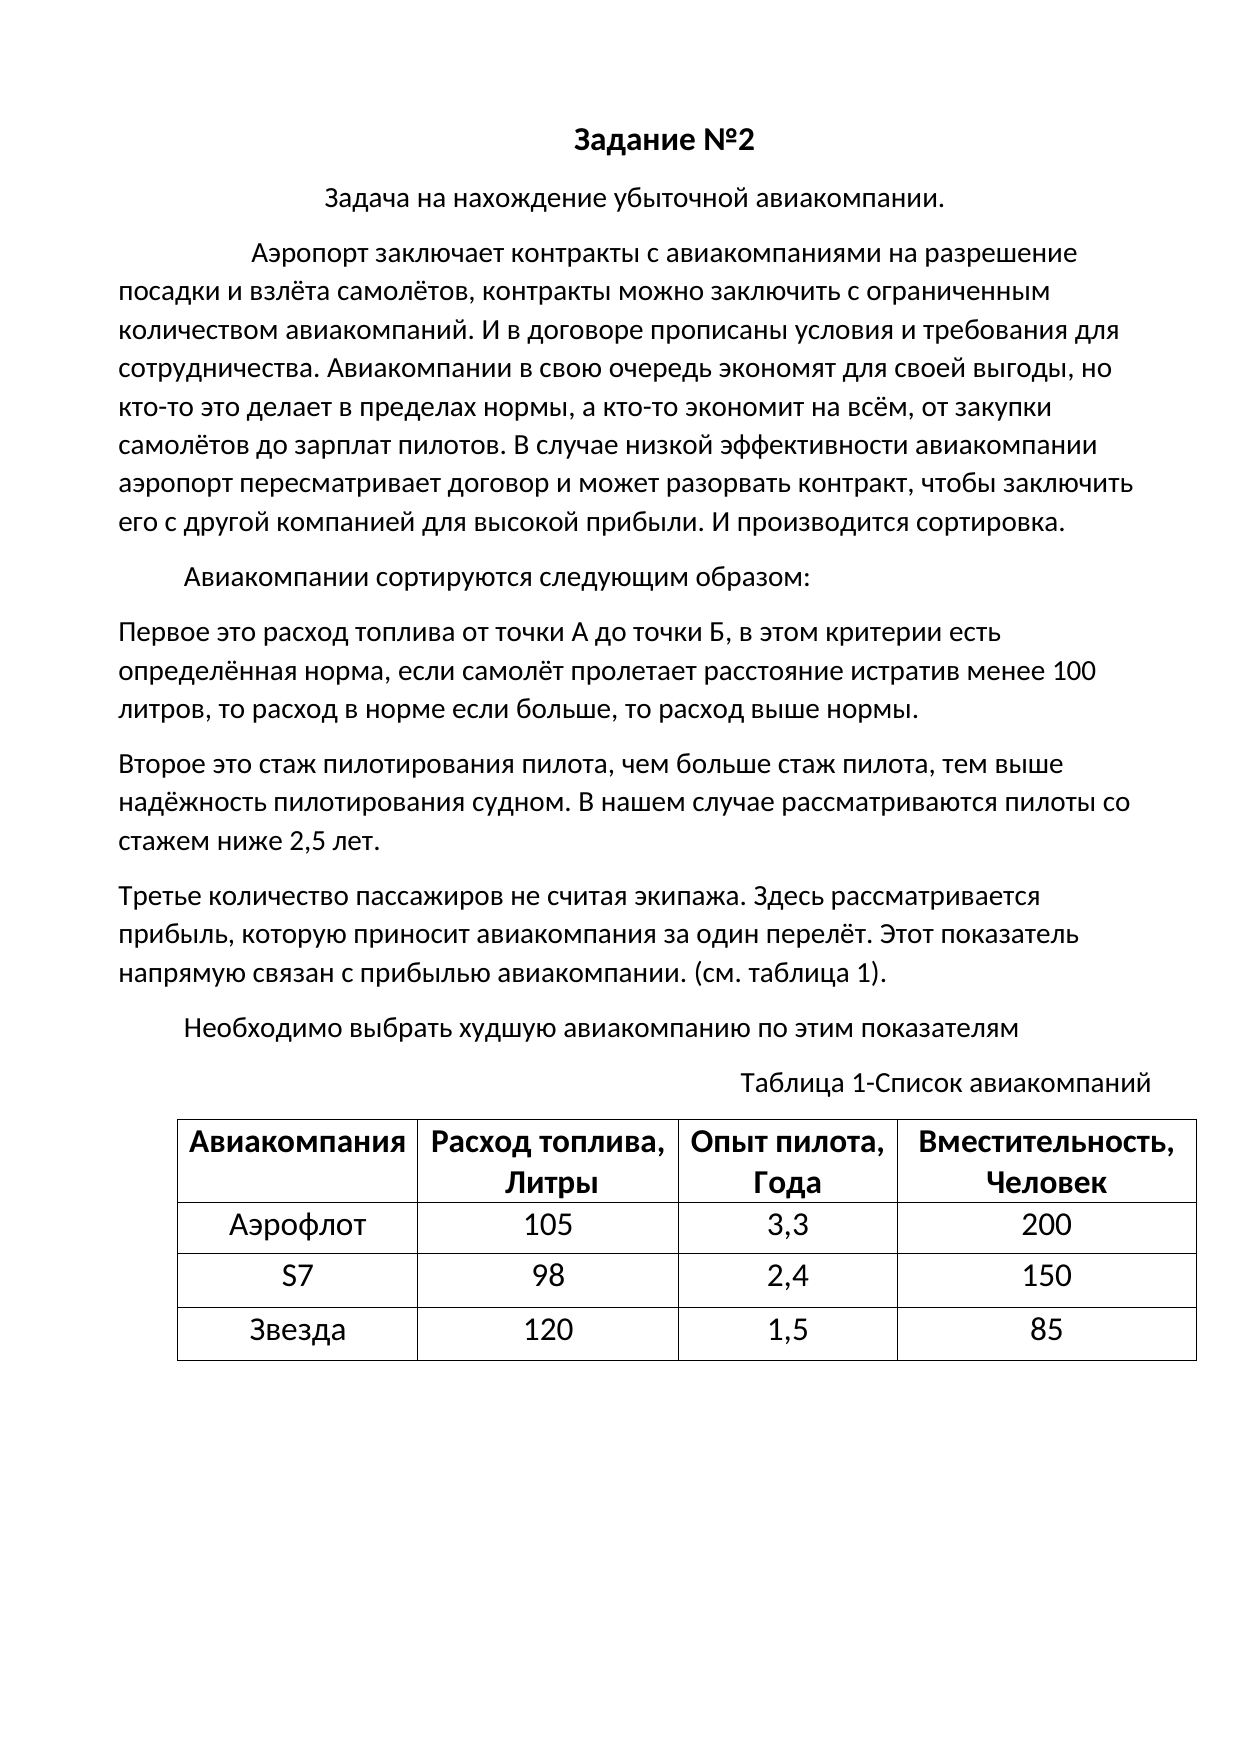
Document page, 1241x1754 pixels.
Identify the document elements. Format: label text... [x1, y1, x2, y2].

text Аэропорт заключает контракты с авиакомпаниями на разрешение посадки и взлёта самолётов, контракты можно заключить с ограниченным количеством авиакомпаний. И в договоре прописаны условия и требования для сотрудничества. Авиакомпании в свою очередь экономят для своей выгоды, но кто-то это делает в пределах нормы, а кто-то экономит на всём, от закупки самолётов до зарплат пилотов. В случае низкой эффективности авиакомпании аэропорт пересматривает договор и может разорвать контракт, чтобы заключить его с другой компанией для высокой прибыли. И производится сортировка. [118, 234, 1152, 538]
table_cell 2,4 [679, 1254, 897, 1307]
table_cell 98 [418, 1254, 678, 1307]
table_cell Аэрофлот [178, 1203, 417, 1253]
table_cell 150 [898, 1254, 1196, 1307]
text Таблица 1-Список авиакомпаний [177, 1064, 1152, 1100]
table_cell 105 [418, 1203, 678, 1253]
text Задание №2 [177, 118, 1152, 159]
text Первое это расход топлива от точки А до точки Б, в этом критерии есть определённая норма, если самолёт пролетает расстояние истратив менее 100 литров, то расход в норме если больше, то расход выше нормы. [118, 613, 1152, 726]
text Второе это стаж пилотирования пилота, чем больше стаж пилота, тем выше надёжность пилотирования судном. В нашем случае рассматриваются пилоты со стажем ниже 2,5 лет. [118, 745, 1152, 858]
text Третье количество пассажиров не считая экипажа. Здесь рассматривается прибыль, которую приносит авиакомпания за один перелёт. Этот показатель напрямую связан с прибылью авиакомпании. (см. таблица 1). [118, 877, 1152, 989]
table_header Расход топлива, Литры [418, 1120, 678, 1202]
table_cell 200 [898, 1203, 1196, 1253]
table_header Опыт пилота, Года [679, 1120, 897, 1202]
table_cell 120 [418, 1308, 678, 1360]
table_header Авиакомпания [178, 1120, 417, 1202]
table_cell 85 [898, 1308, 1196, 1360]
table_header Вместительность, Человек [898, 1120, 1196, 1202]
text Авиакомпании сортируются следующим образом: [118, 558, 1152, 594]
table_cell 1,5 [679, 1308, 897, 1360]
table_cell Звезда [178, 1308, 417, 1360]
text Задача на нахождение убыточной авиакомпании. [118, 179, 1152, 214]
table_cell S7 [178, 1254, 417, 1307]
text Необходимо выбрать худшую авиакомпанию по этим показателям [177, 1009, 1152, 1045]
table_cell 3,3 [679, 1203, 897, 1253]
